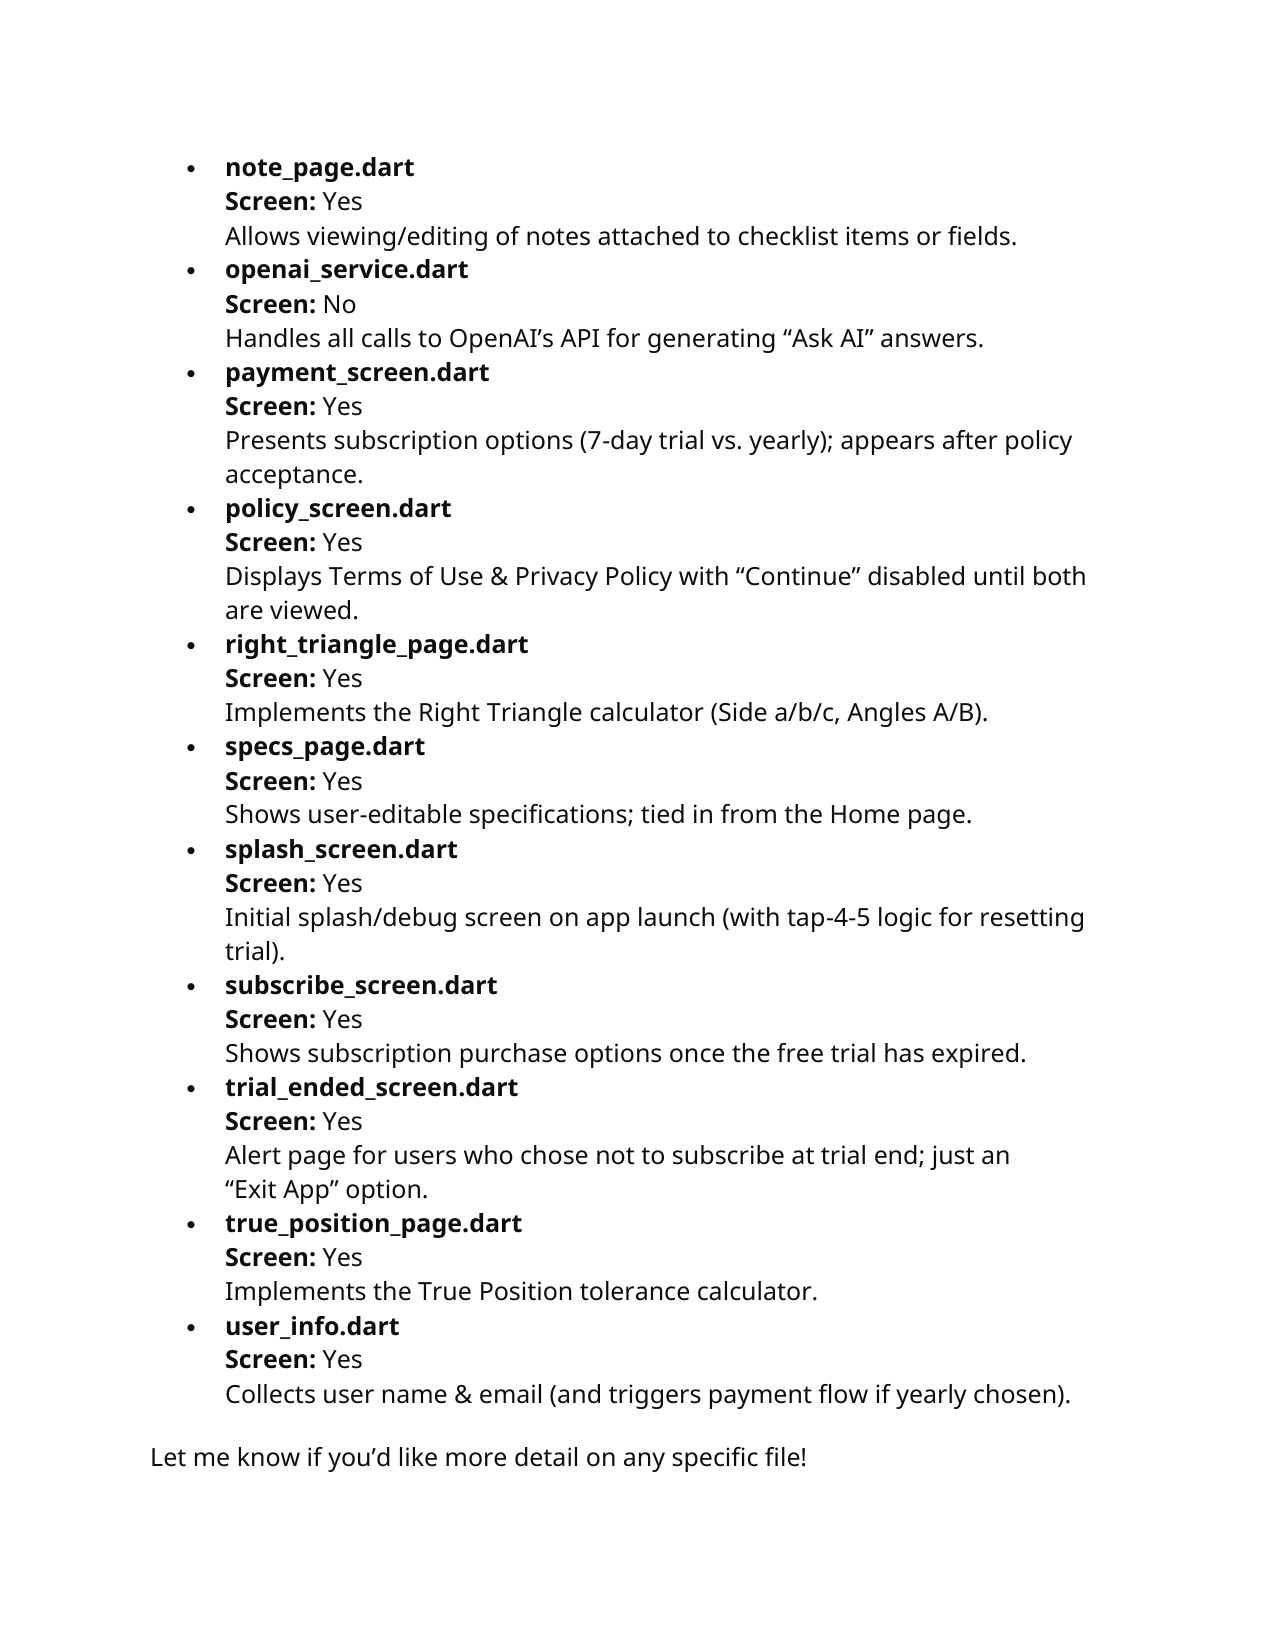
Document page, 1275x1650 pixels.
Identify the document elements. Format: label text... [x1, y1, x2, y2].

list specs_page.dart Screen: Yes Shows user-editable specifications; tied in from the Home page. [187, 729, 1125, 831]
text Let me know if you’d like more detail on any specific file! [150, 1439, 1125, 1473]
list payment_screen.dart Screen: Yes Presents subscription options (7-day trial vs. yearly); appears after policy acceptance. [187, 354, 1125, 491]
list note_page.dart Screen: Yes Allows viewing/editing of notes attached to checklist items or fields. [187, 150, 1125, 252]
list policy_screen.dart Screen: Yes Displays Terms of Use & Privacy Policy with “Continue” disabled until both are viewed. [187, 491, 1125, 627]
list true_position_page.dart Screen: Yes Implements the True Position tolerance calculator. [187, 1206, 1125, 1308]
list user_info.dart Screen: Yes Collects user name & email (and triggers payment flow if yearly chosen). [187, 1308, 1125, 1410]
list right_triangle_page.dart Screen: Yes Implements the Right Triangle calculator (Side a/b/c, Angles A/B). [187, 627, 1125, 729]
list subscribe_screen.dart Screen: Yes Shows subscription purchase options once the free trial has expired. [187, 967, 1125, 1070]
list splash_screen.dart Screen: Yes Initial splash/debug screen on app launch (with tap-4-5 logic for resetting trial). [187, 831, 1125, 967]
list trial_ended_screen.dart Screen: Yes Alert page for users who chose not to subscribe at trial end; just an “Exit App” option. [187, 1070, 1125, 1206]
list openai_service.dart Screen: No Handles all calls to OpenAI’s API for generating “Ask AI” answers. [187, 252, 1125, 354]
